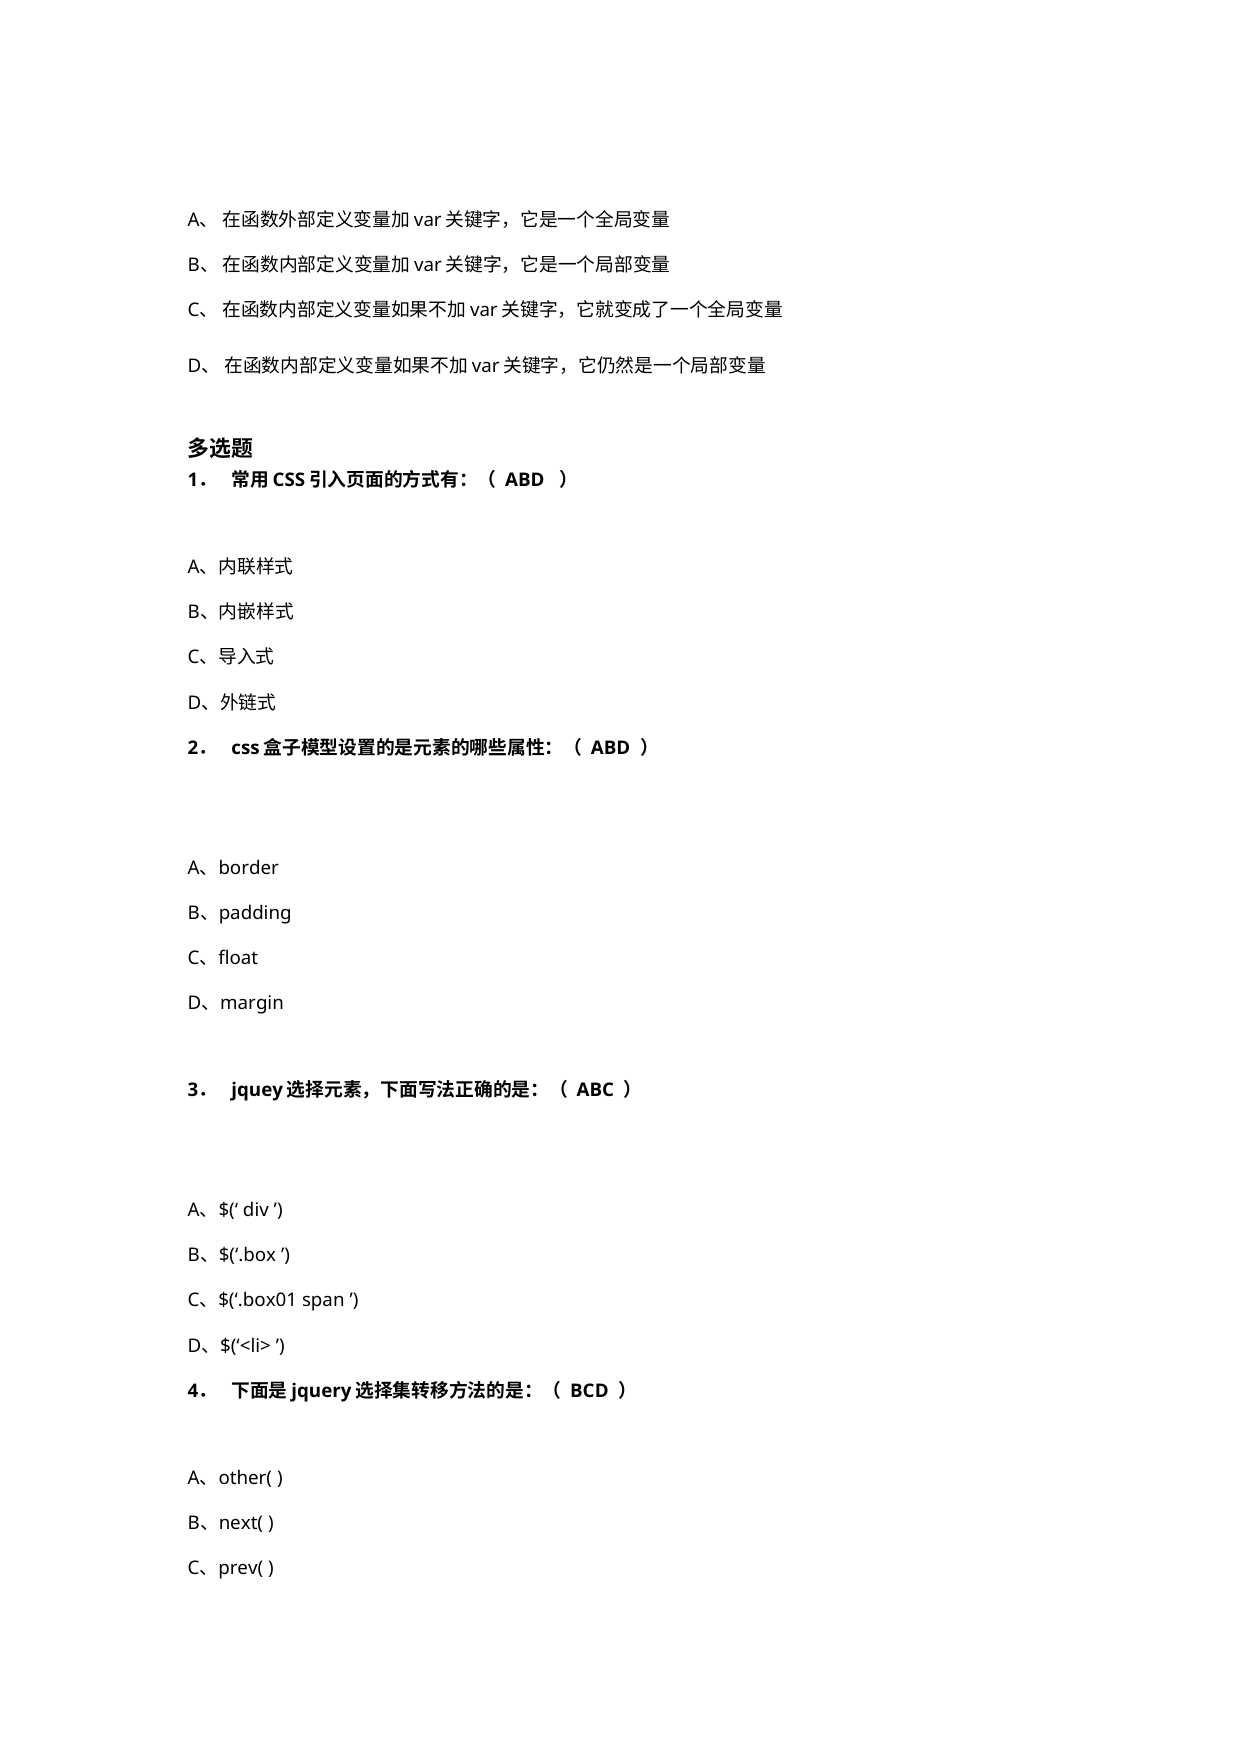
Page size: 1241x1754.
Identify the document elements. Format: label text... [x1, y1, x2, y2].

text B、 在函数内部定义变量加var关键字，它是一个局部变量 [187, 249, 1053, 277]
text 4． 下面是jquery选择集转移方法的是：（ BCD ） [187, 1375, 1053, 1402]
text C、float [187, 942, 1053, 970]
text C、 在函数内部定义变量如果不加var关键字，它就变成了一个全局变量 [187, 294, 1053, 322]
text C、prev( ) [187, 1553, 1053, 1580]
text A、border [187, 852, 1053, 879]
text D、 在函数内部定义变量如果不加var关键字，它仍然是一个局部变量 [187, 339, 1053, 381]
text C、导入式 [187, 642, 1053, 669]
text 2． css盒子模型设置的是元素的哪些属性：（ ABD ） [187, 732, 1053, 759]
text B、next( ) [187, 1508, 1053, 1535]
text D、$(‘<li> ’) [187, 1330, 1053, 1357]
text 1． 常用CSS引入页面的方式有：（ ABD ） [187, 464, 1053, 492]
text C、$(‘.box01 span ’) [187, 1285, 1053, 1312]
text A、$(‘ div ’) [187, 1195, 1053, 1222]
text A、内联样式 [187, 552, 1053, 579]
text A、other( ) [187, 1463, 1053, 1490]
text 3． jquey选择元素，下面写法正确的是：（ ABC ） [187, 1075, 1053, 1102]
text D、外链式 [187, 687, 1053, 714]
text A、 在函数外部定义变量加var关键字，它是一个全局变量 [187, 204, 1053, 231]
text B、$(‘.box ’) [187, 1240, 1053, 1267]
text B、padding [187, 897, 1053, 924]
text 多选题 [187, 423, 1053, 464]
text B、内嵌样式 [187, 597, 1053, 624]
text D、margin [187, 988, 1053, 1015]
